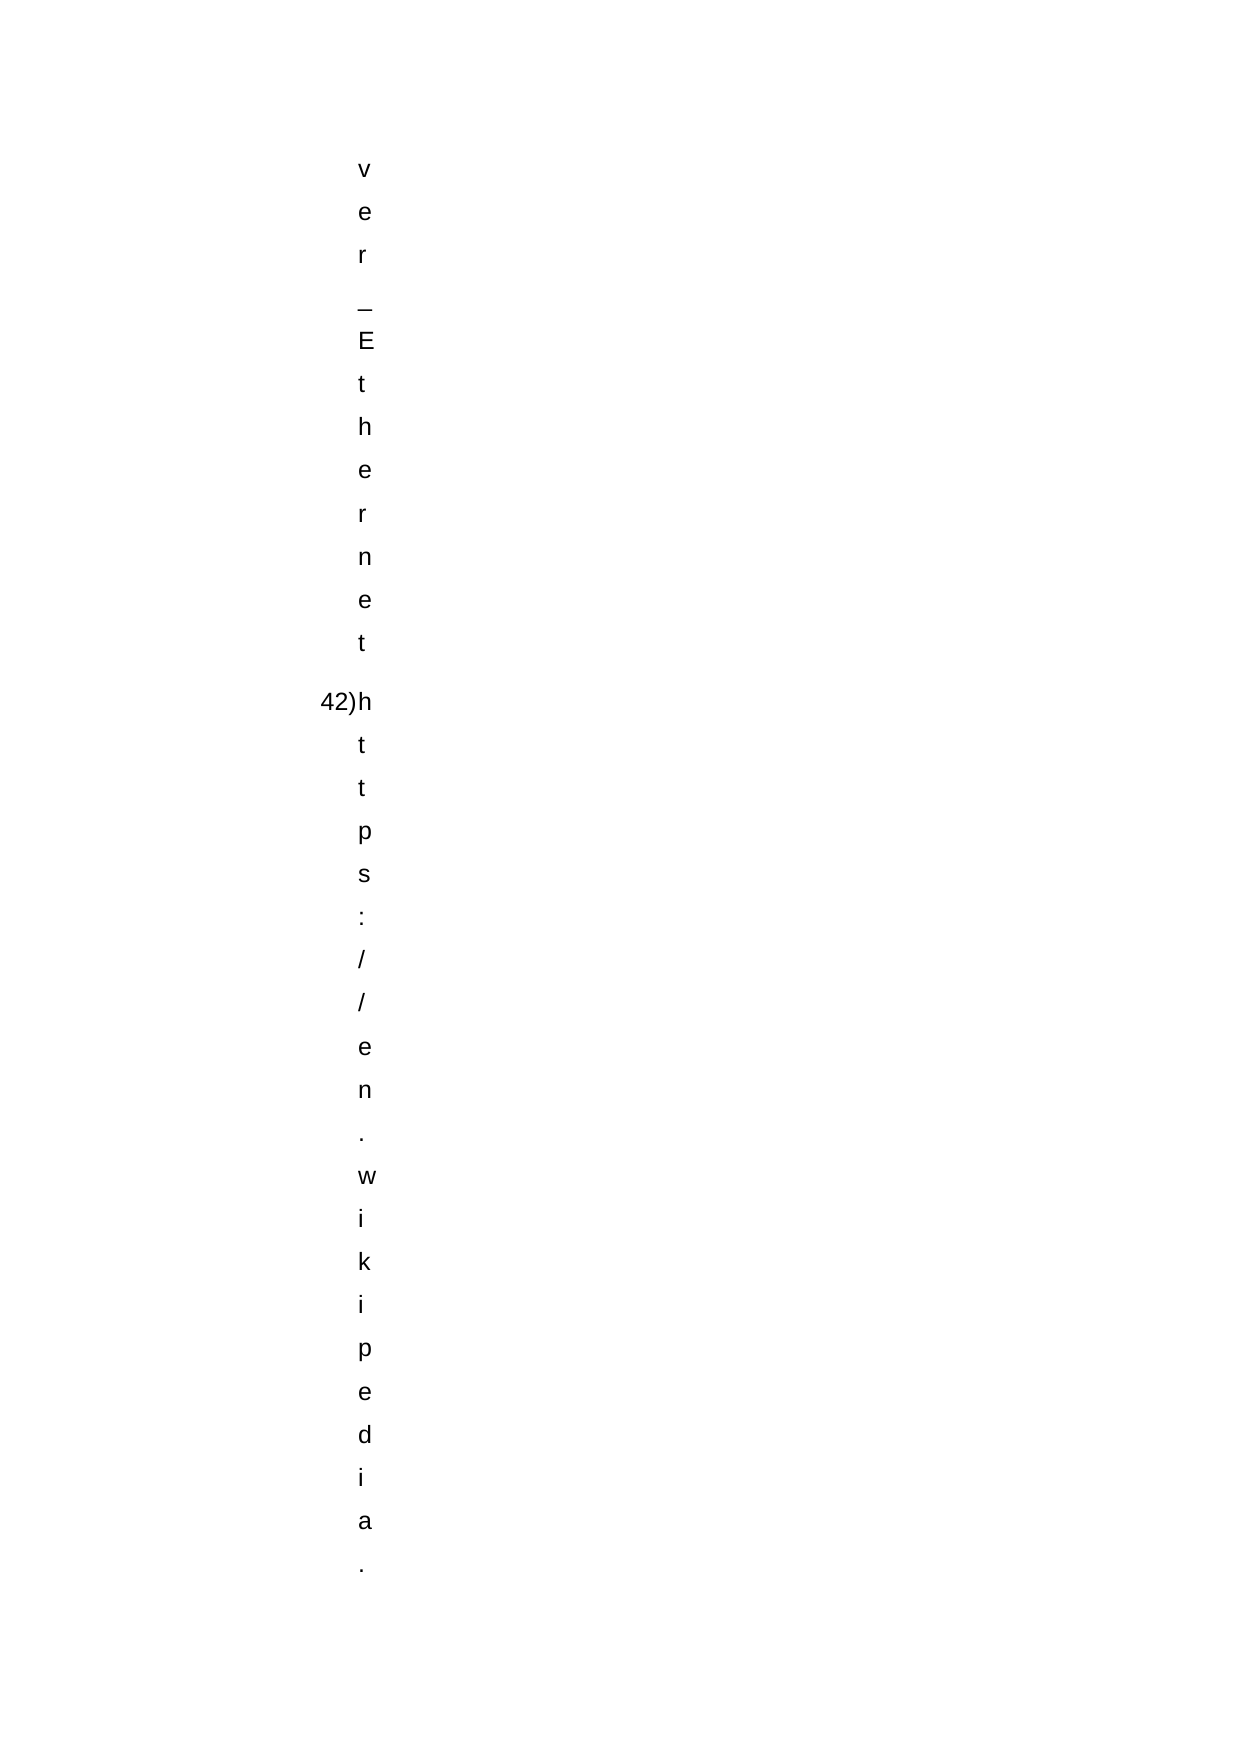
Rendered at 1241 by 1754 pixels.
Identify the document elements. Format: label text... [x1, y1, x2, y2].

table_cell https://en.wikipedia.org/wiki/Automated_planning_and_scheduling [272, 686, 372, 1578]
table_cell https://en.wikipedia.org/wiki/ATA_over_Ethernet [272, 154, 372, 686]
